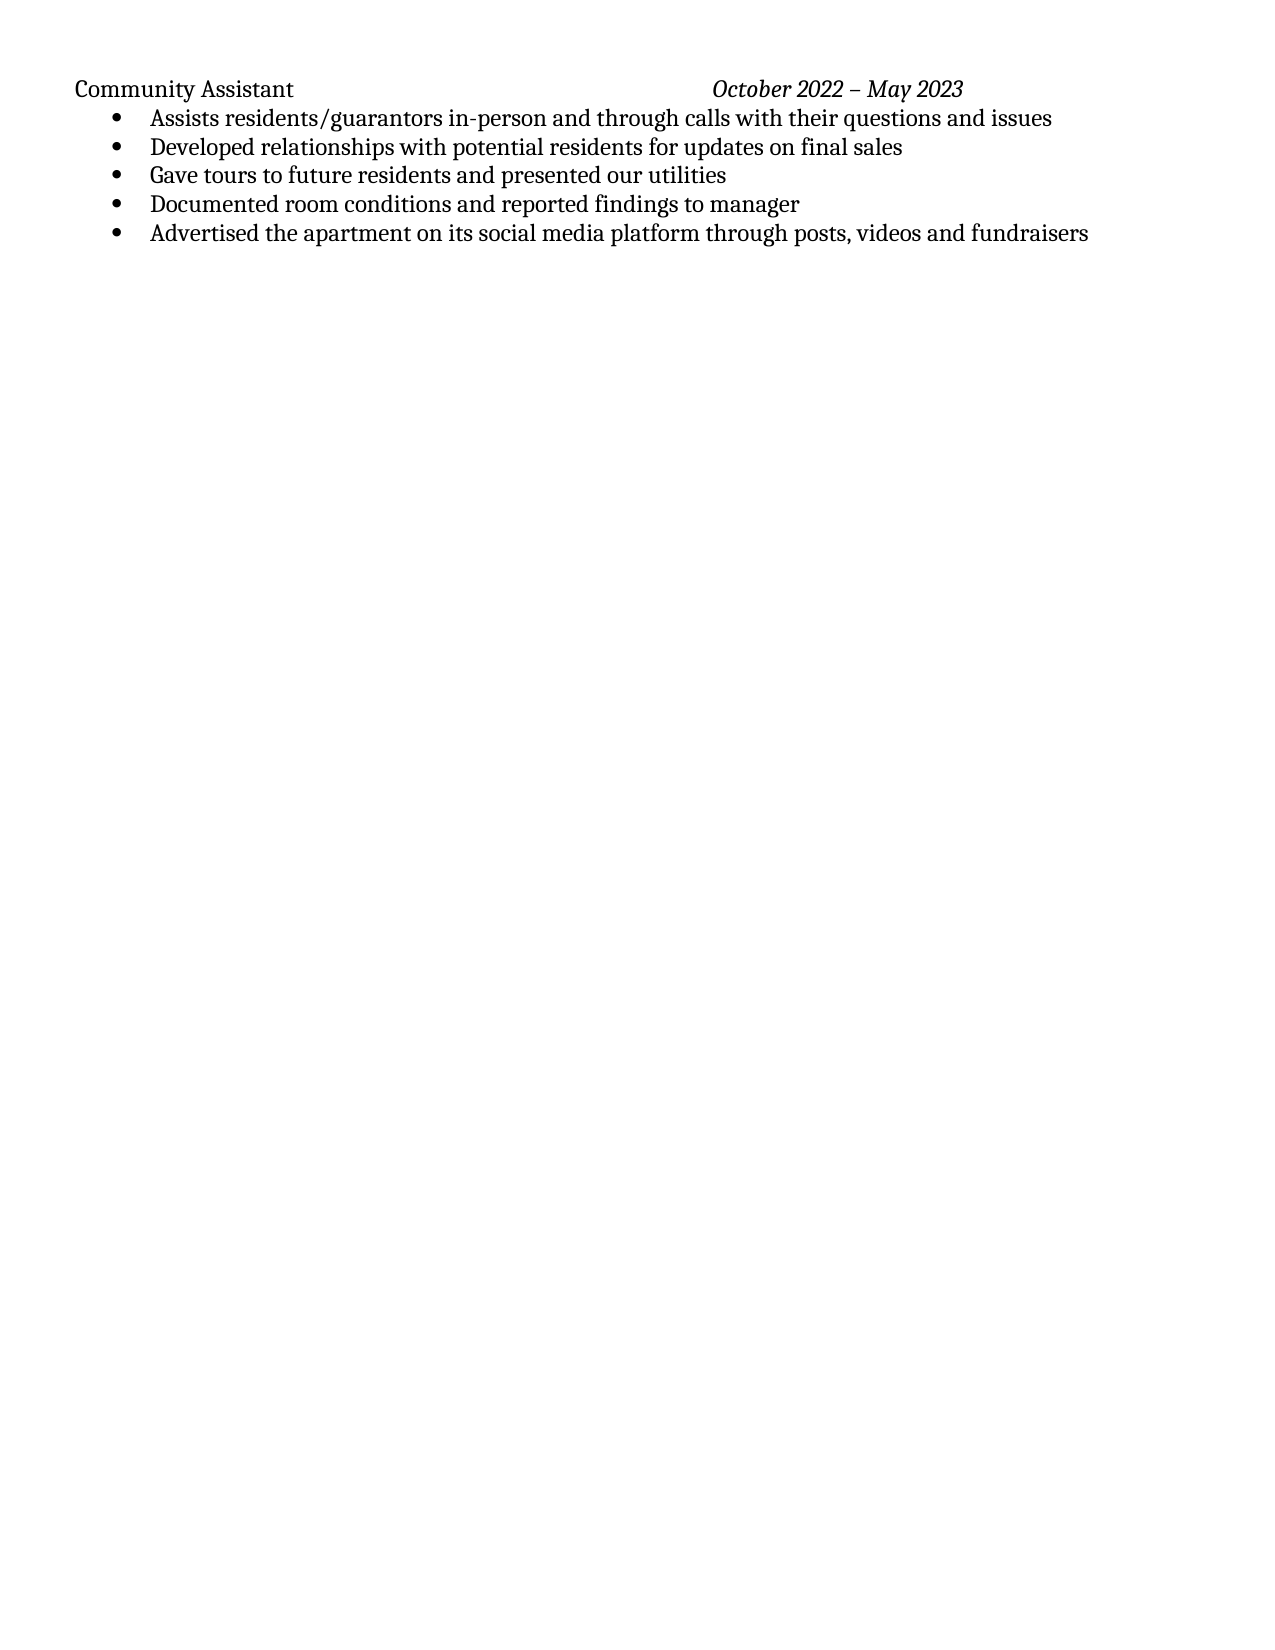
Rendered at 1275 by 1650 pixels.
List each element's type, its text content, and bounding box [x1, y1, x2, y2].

list Advertised the apartment on its social media platform through posts, videos and fundraisers [112, 219, 1200, 247]
list Documented room conditions and reported findings to manager [112, 190, 1200, 219]
list Gave tours to future residents and presented our utilities [112, 161, 1200, 190]
text Community Assistant October 2022 – May 2023 [75, 75, 1200, 104]
list Developed relationships with potential residents for updates on final sales [112, 132, 1200, 161]
list Assists residents/guarantors in-person and through calls with their questions and issues [112, 104, 1200, 132]
